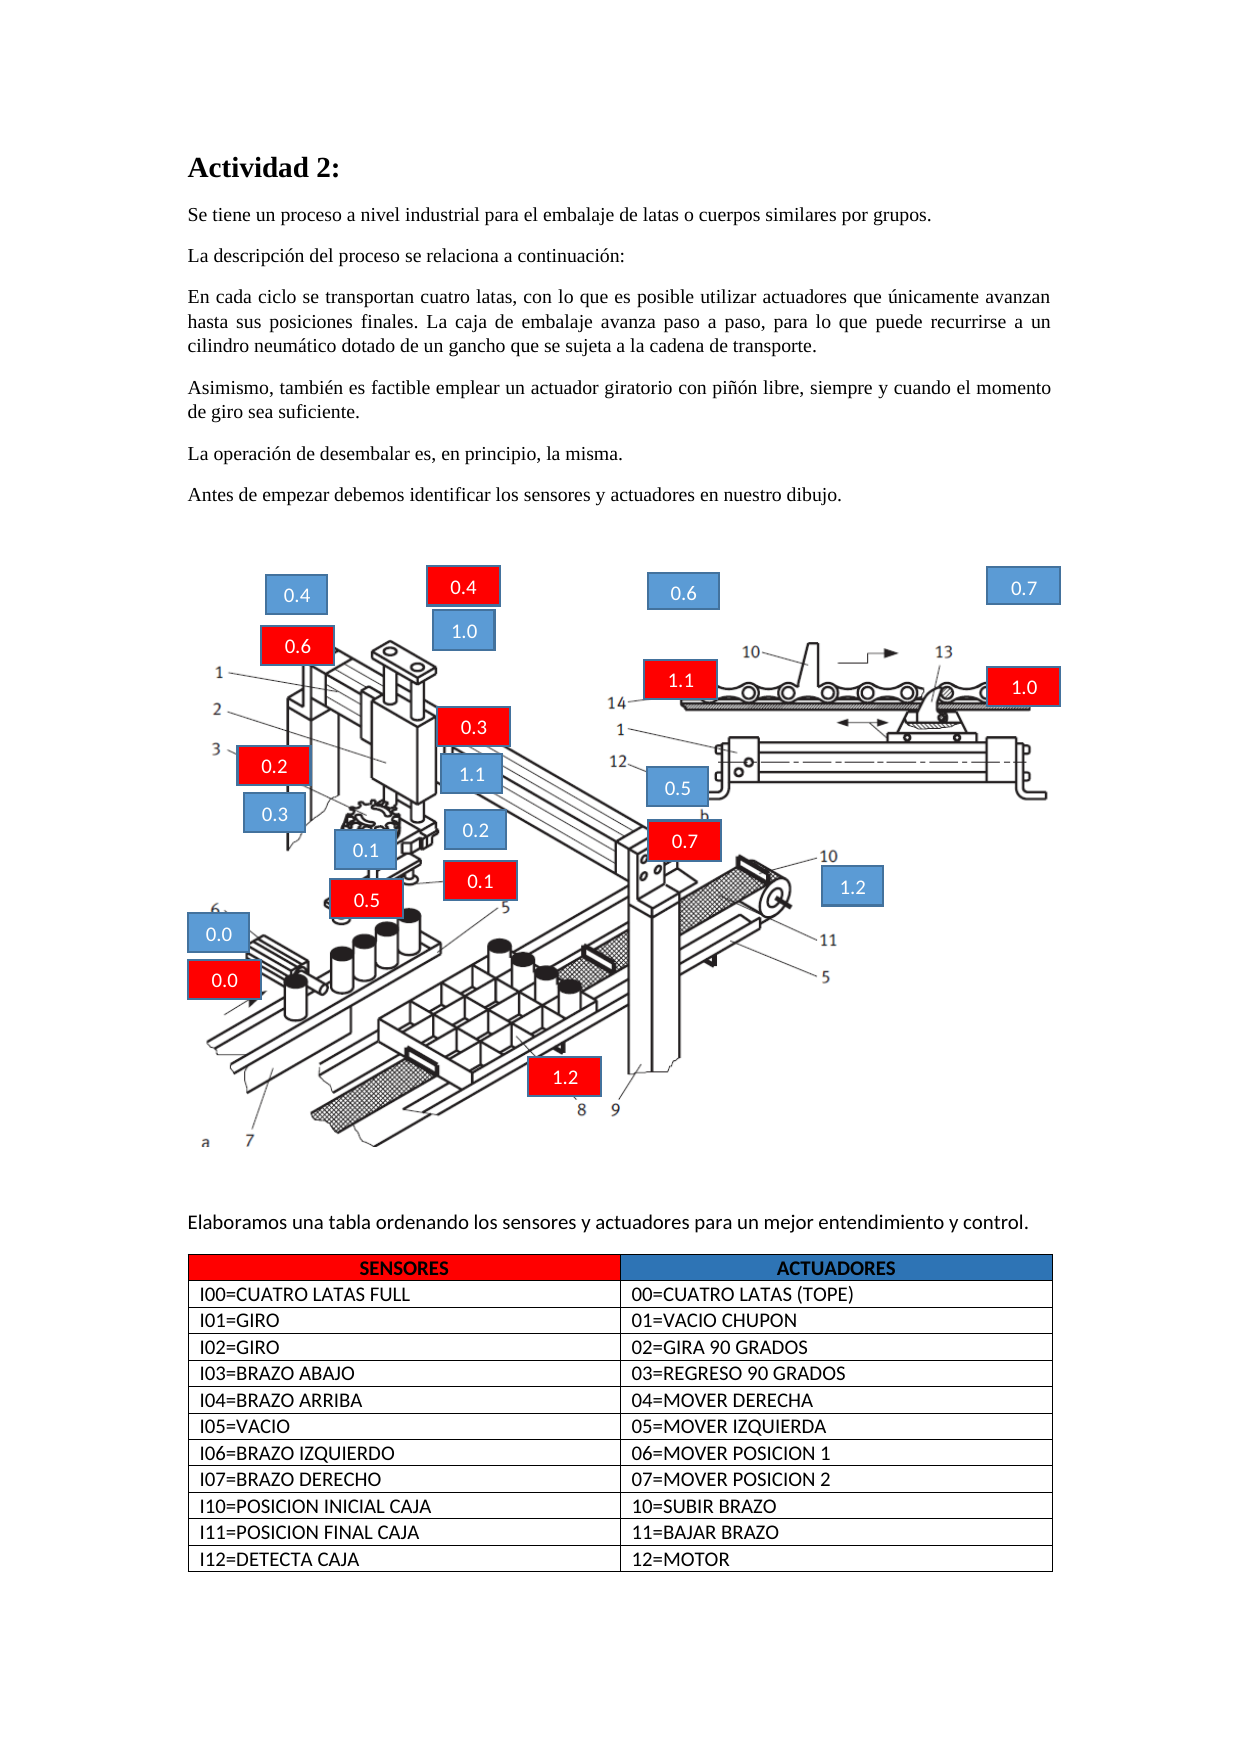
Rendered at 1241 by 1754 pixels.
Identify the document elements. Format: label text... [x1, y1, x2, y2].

text Asimismo, también es factible emplear un actuador giratorio con piñón libre, siempre y cuando el momento de giro sea suficiente. [187, 376, 1053, 423]
table_cell I02=GIRO [189, 1334, 620, 1359]
table_cell I10=POSICION INICIAL CAJA [189, 1493, 620, 1518]
text Se tiene un proceso a nivel industrial para el embalaje de latas o cuerpos similares por grupos. [187, 203, 1053, 226]
picture [187, 636, 1053, 1147]
table_cell I00=CUATRO LATAS FULL [189, 1281, 620, 1307]
table_cell I07=BRAZO DERECHO [189, 1466, 620, 1492]
table_cell 07=MOVER POSICION 2 [621, 1466, 1052, 1492]
table_cell 05=MOVER IZQUIERDA [621, 1414, 1052, 1439]
table_header ACTUADORES [621, 1255, 1052, 1280]
text La descripción del proceso se relaciona a continuación: [187, 244, 1053, 267]
text Elaboramos una tabla ordenando los sensores y actuadores para un mejor entendimiento y control. [187, 1209, 1053, 1235]
table_cell I05=VACIO [189, 1414, 620, 1439]
text En cada ciclo se transportan cuatro latas, con lo que es posible utilizar actuadores que únicamente avanzan hasta sus posiciones finales. La caja de embalaje avanza paso a paso, para lo que puede recurrirse a un cilindro neumático dotado de un gancho que se sujeta a la cadena de transporte. [187, 285, 1053, 357]
table_cell 01=VACIO CHUPON [621, 1308, 1052, 1333]
table_cell I03=BRAZO ABAJO [189, 1361, 620, 1386]
table_cell I06=BRAZO IZQUIERDO [189, 1440, 620, 1465]
table_cell 12=MOTOR [621, 1546, 1052, 1571]
table_cell 03=REGRESO 90 GRADOS [621, 1361, 1052, 1386]
text La operación de desembalar es, en principio, la misma. [187, 442, 1053, 464]
table_cell 11=BAJAR BRAZO [621, 1519, 1052, 1545]
text Antes de empezar debemos identificar los sensores y actuadores en nuestro dibujo. [187, 483, 1053, 506]
table_cell 10=SUBIR BRAZO [621, 1493, 1052, 1518]
table_cell I11=POSICION FINAL CAJA [189, 1519, 620, 1545]
table_header SENSORES [189, 1255, 620, 1280]
table_cell I01=GIRO [189, 1308, 620, 1333]
table_cell 06=MOVER POSICION 1 [621, 1440, 1052, 1465]
table_cell 04=MOVER DERECHA [621, 1387, 1052, 1412]
table_cell I12=DETECTA CAJA [189, 1546, 620, 1571]
text Actividad 2: [187, 150, 1053, 183]
table_cell I04=BRAZO ARRIBA [189, 1387, 620, 1412]
table_cell 00=CUATRO LATAS (TOPE) [621, 1281, 1052, 1307]
table_cell 02=GIRA 90 GRADOS [621, 1334, 1052, 1359]
